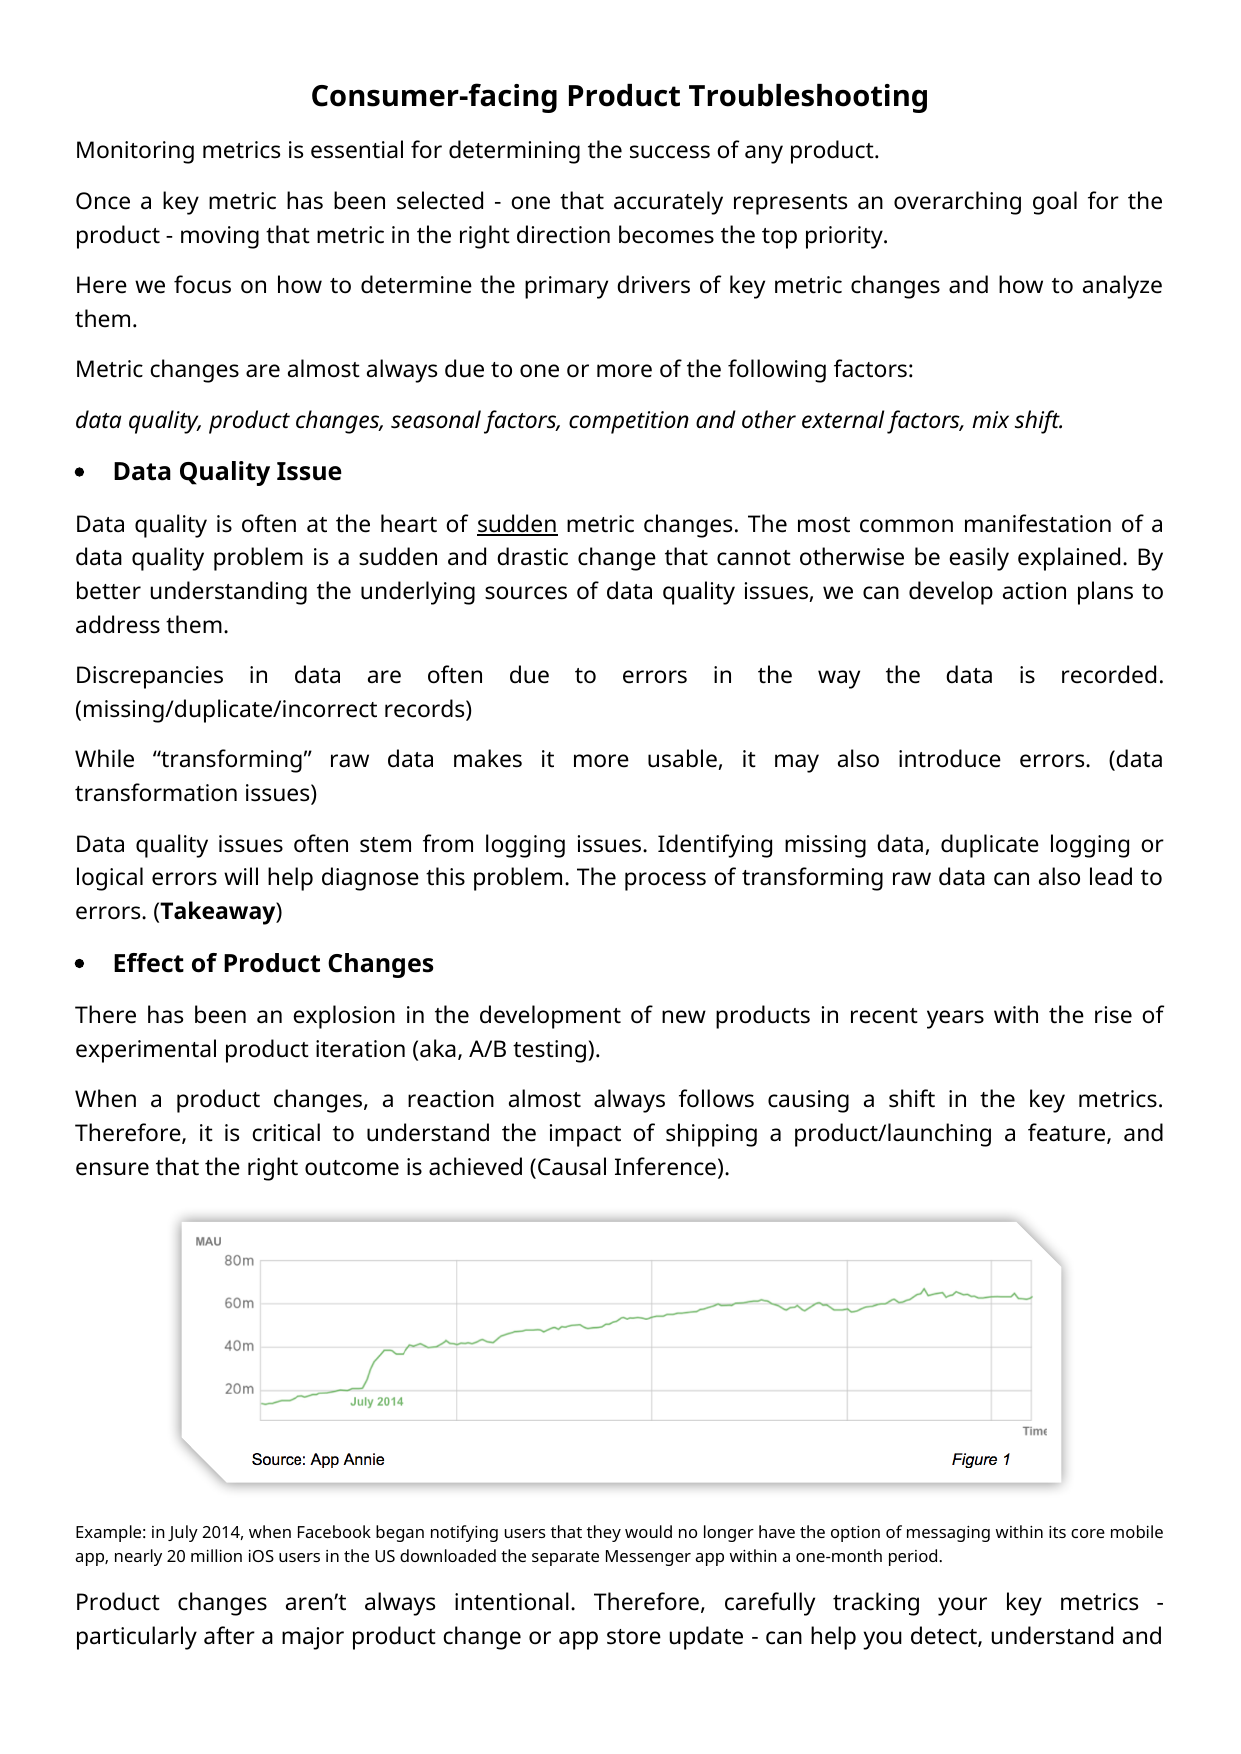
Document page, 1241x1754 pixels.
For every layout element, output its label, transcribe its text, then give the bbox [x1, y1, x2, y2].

list Effect of Product Changes [75, 945, 1165, 979]
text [75, 1586, 1165, 1651]
text Data quality issues often stem from logging issues. Identifying missing data, duplicate logging or logical errors will help diagnose this problem. The process of transforming raw data can also lead to errors. (Takeaway) [75, 827, 1165, 926]
text There has been an explosion in the development of new products in recent years with the rise of experimental product iteration (aka, A/B testing). [75, 999, 1165, 1064]
text Once a key metric has been selected - one that accurately represents an overarching goal for the product - moving that metric in the right direction becomes the top priority. [75, 185, 1165, 250]
text Monitoring metrics is essential for determining the success of any product. [75, 134, 1165, 166]
list Data Quality Issue [75, 454, 1165, 488]
text Data quality is often at the heart of sudden metric changes. The most common manifestation of a data quality problem is a sudden and drastic change that cannot otherwise be easily explained. By better understanding the underlying sources of data quality issues, we can develop action plans to address them. [75, 507, 1165, 640]
text Example: in July 2014, when Facebook began notifying users that they would no longer have the option of messaging within its core mobile app, nearly 20 million iOS users in the US downloaded the separate Messenger app within a one-month period. [75, 1520, 1165, 1567]
text While “transforming” raw data makes it more usable, it may also introduce errors. (data transformation issues) [75, 743, 1165, 808]
text data quality, product changes, seasonal factors, competition and other external factors, mix shift. [75, 404, 1165, 435]
text Discrepancies in data are often due to errors in the way the data is recorded. (missing/duplicate/incorrect records) [75, 659, 1165, 724]
text When a product changes, a reaction almost always follows causing a shift in the key metrics. Therefore, it is critical to understand the impact of shipping a product/launching a feature, and ensure that the right outcome is achieved (Causal Inference). [75, 1083, 1165, 1182]
text Here we focus on how to determine the primary drivers of key metric changes and how to analyze them. [75, 269, 1165, 334]
picture [197, 1237, 1046, 1468]
text Consumer-facing Product Troubleshooting [75, 75, 1165, 115]
text Metric changes are almost always due to one or more of the following factors: [75, 353, 1165, 384]
